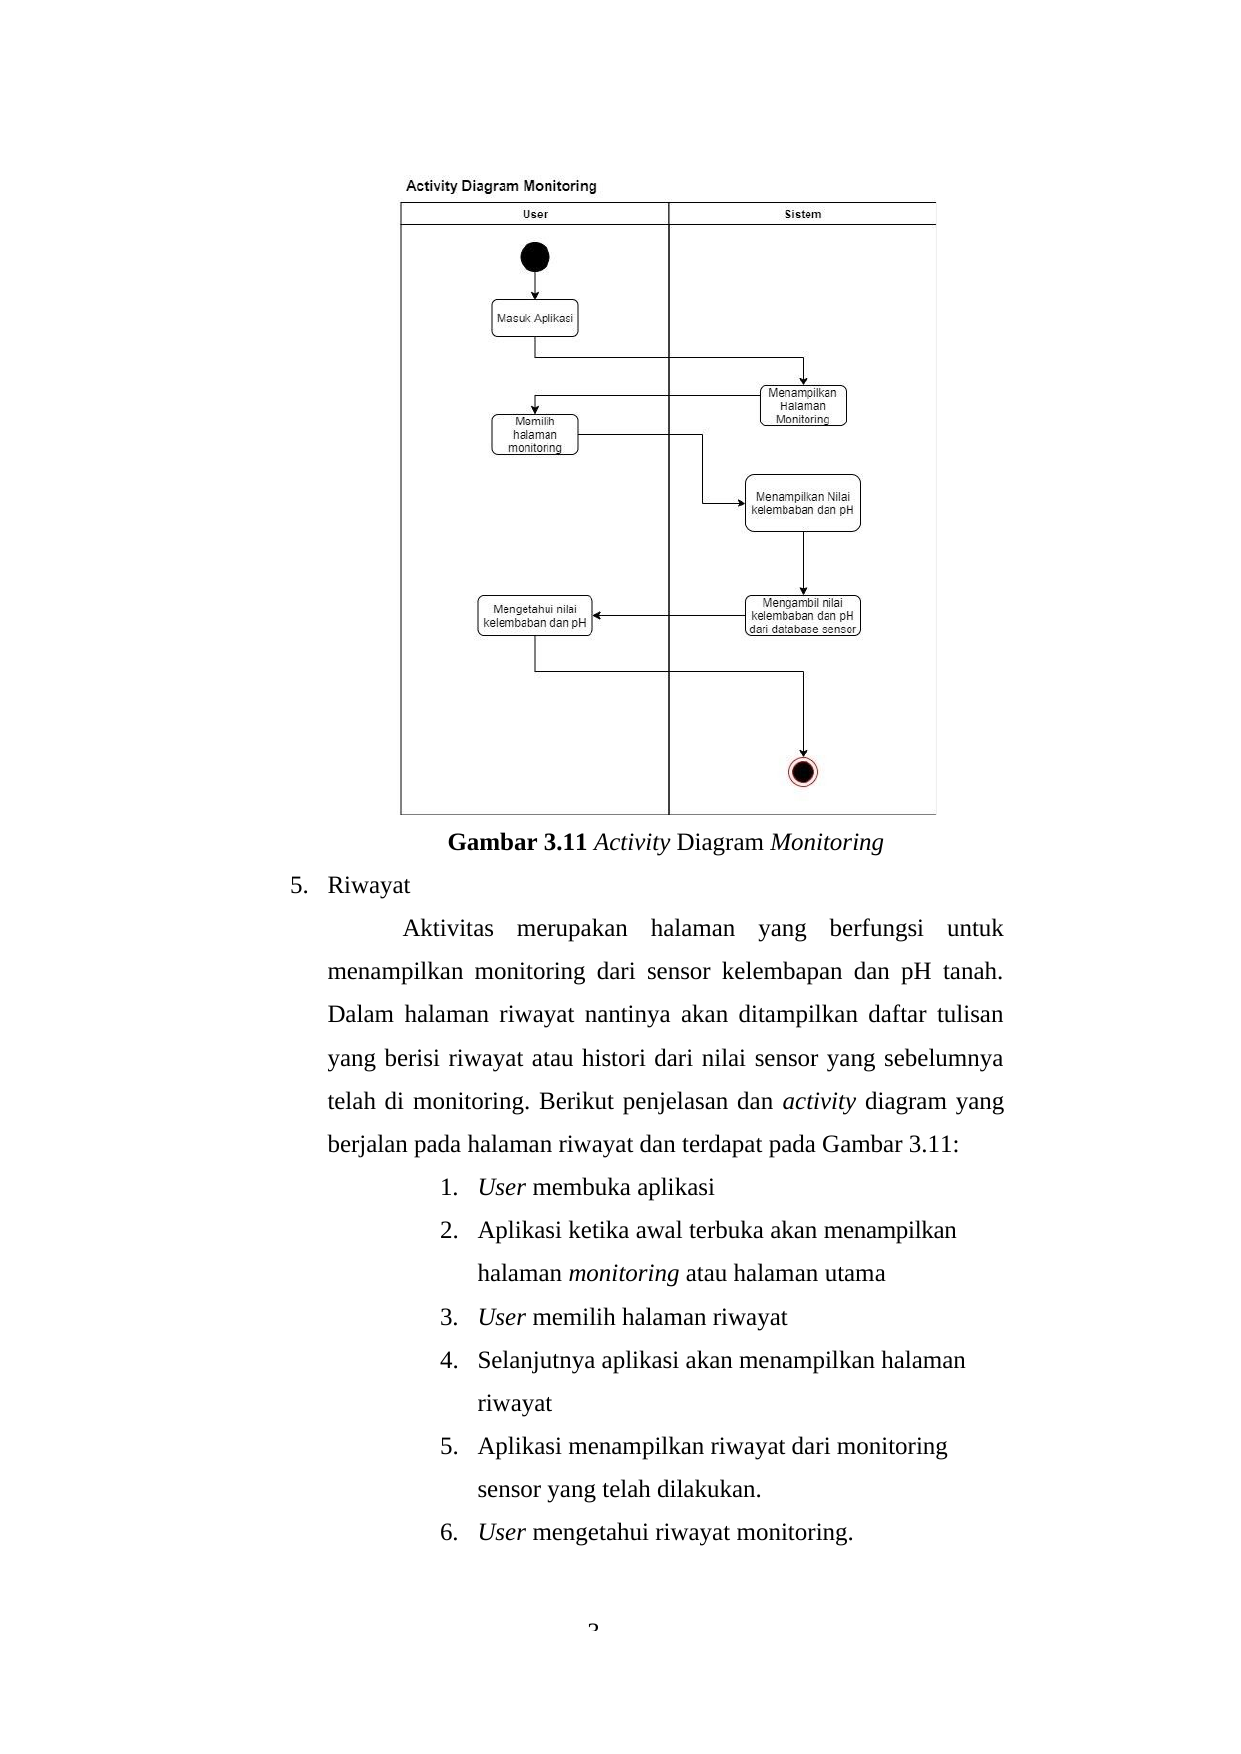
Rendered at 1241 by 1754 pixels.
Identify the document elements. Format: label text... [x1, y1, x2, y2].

list Aplikasi menampilkan riwayat dari monitoring sensor yang telah dilakukan. [440, 1431, 1004, 1503]
text Aktivitas merupakan halaman yang berfungsi untuk menampilkan monitoring dari sensor kelembapan dan pH tanah. Dalam halaman riwayat nantinya akan ditampilkan daftar tulisan yang berisi riwayat atau histori dari nilai sensor yang sebelumnya telah di monitoring. Berikut penjelasan dan activity diagram yang berjalan pada halaman riwayat dan terdapat pada Gambar 3.11: [327, 913, 1004, 1158]
list User memilih halaman riwayat [440, 1302, 1080, 1330]
list User mengetahui riwayat monitoring. [440, 1517, 1080, 1546]
list Aplikasi ketika awal terbuka akan menampilkan halaman monitoring atau halaman utama [440, 1215, 1004, 1287]
list Riwayat [290, 870, 1080, 899]
picture [396, 175, 937, 815]
list Selanjutnya aplikasi akan menampilkan halaman riwayat [440, 1345, 1004, 1417]
text Gambar 3.11 Activity Diagram Monitoring [447, 827, 1080, 856]
list User membuka aplikasi [440, 1172, 1080, 1201]
